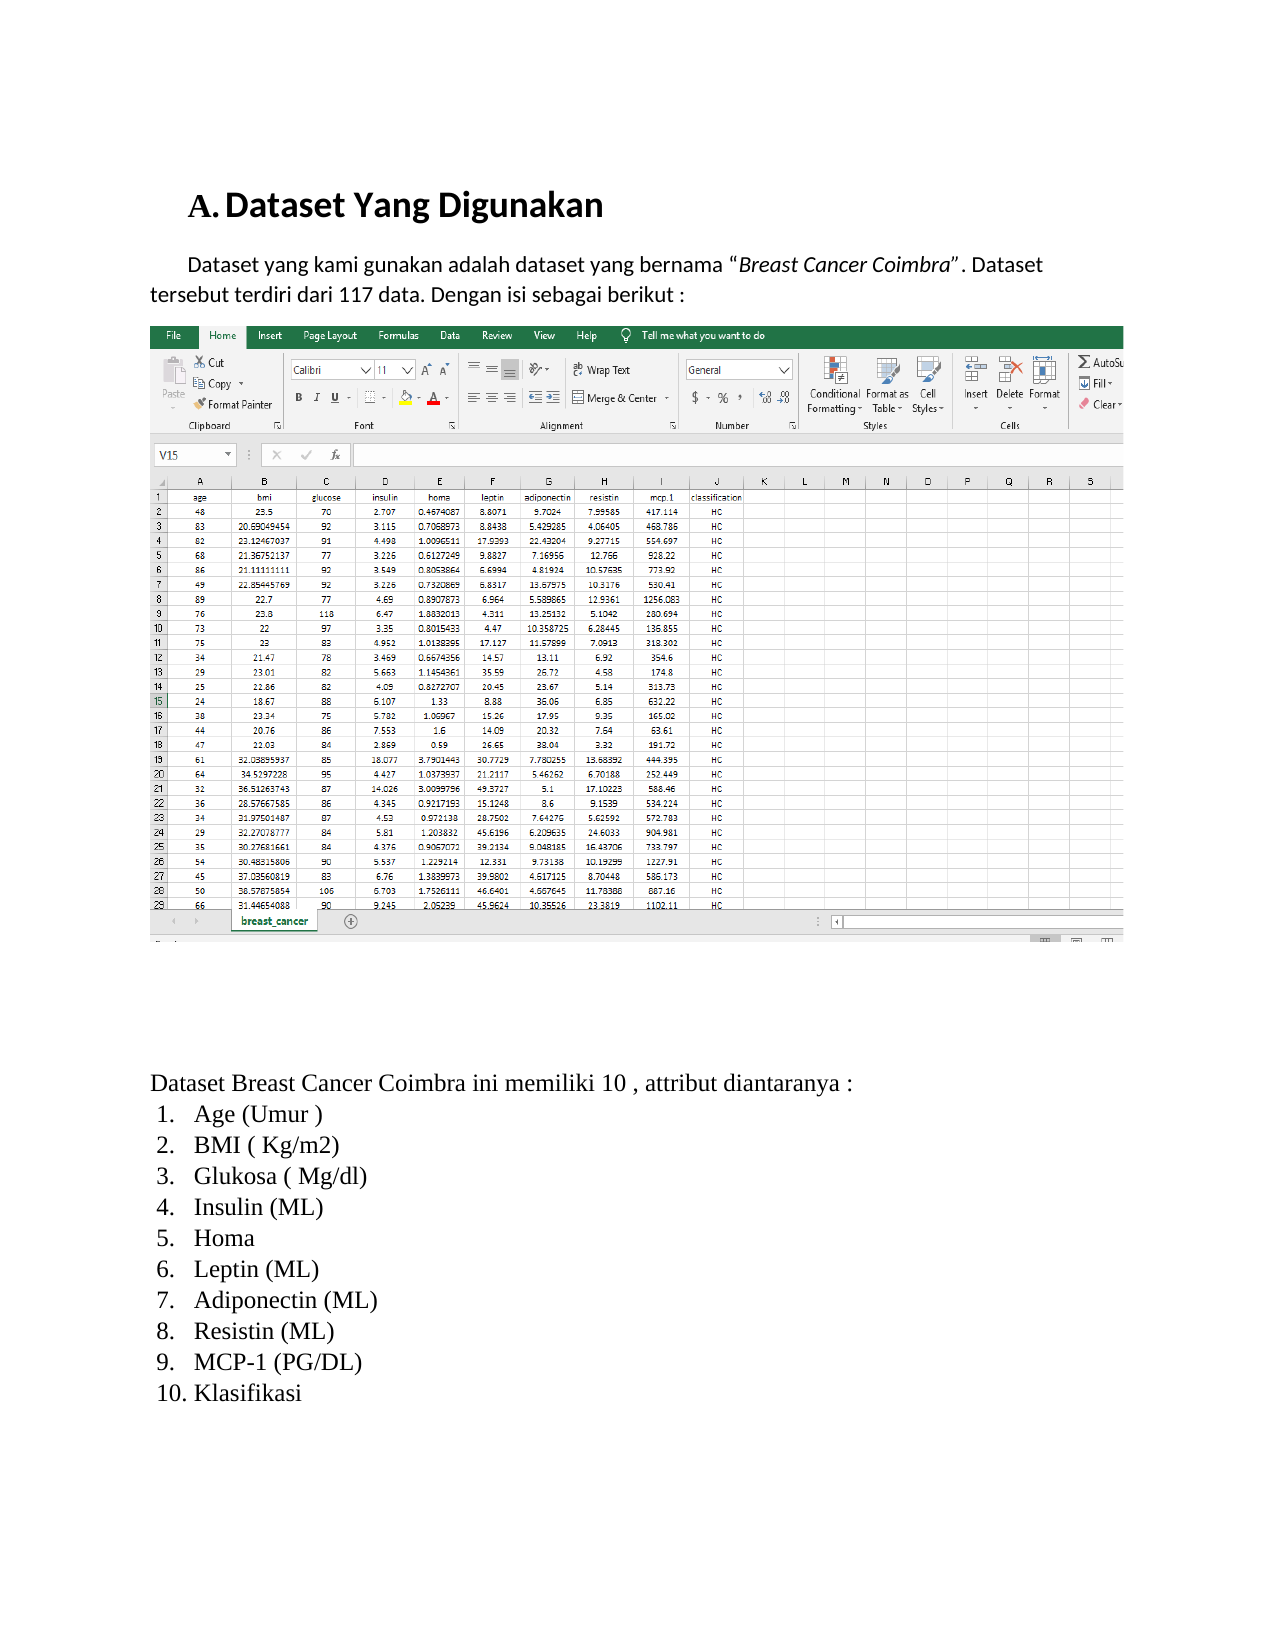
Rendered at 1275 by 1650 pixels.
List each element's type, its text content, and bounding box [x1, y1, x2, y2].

list MCP-1 (PG/DL) [156, 1347, 1125, 1376]
list Glukosa ( Mg/dl) [156, 1161, 1125, 1190]
list Adiponectin (ML) [156, 1285, 1125, 1314]
list Resistin (ML) [156, 1316, 1125, 1345]
text Dataset yang kami gunakan adalah dataset yang bernama “Breast Cancer Coimbra”. Dataset tersebut terdiri dari 117 data. Dengan isi sebagai berikut : [150, 250, 1125, 308]
subtitle Dataset Yang Digunakan [187, 181, 1125, 227]
list Homa [156, 1223, 1125, 1252]
picture [150, 326, 1124, 942]
list Insulin (ML) [156, 1192, 1125, 1221]
list Leptin (ML) [156, 1254, 1125, 1283]
text Dataset Breast Cancer Coimbra ini memiliki 10 , attribut diantaranya : [150, 1068, 1125, 1097]
list Klasifikasi [156, 1378, 1125, 1407]
list Age (Umur ) [156, 1099, 1125, 1128]
list BMI ( Kg/m2) [156, 1130, 1125, 1159]
